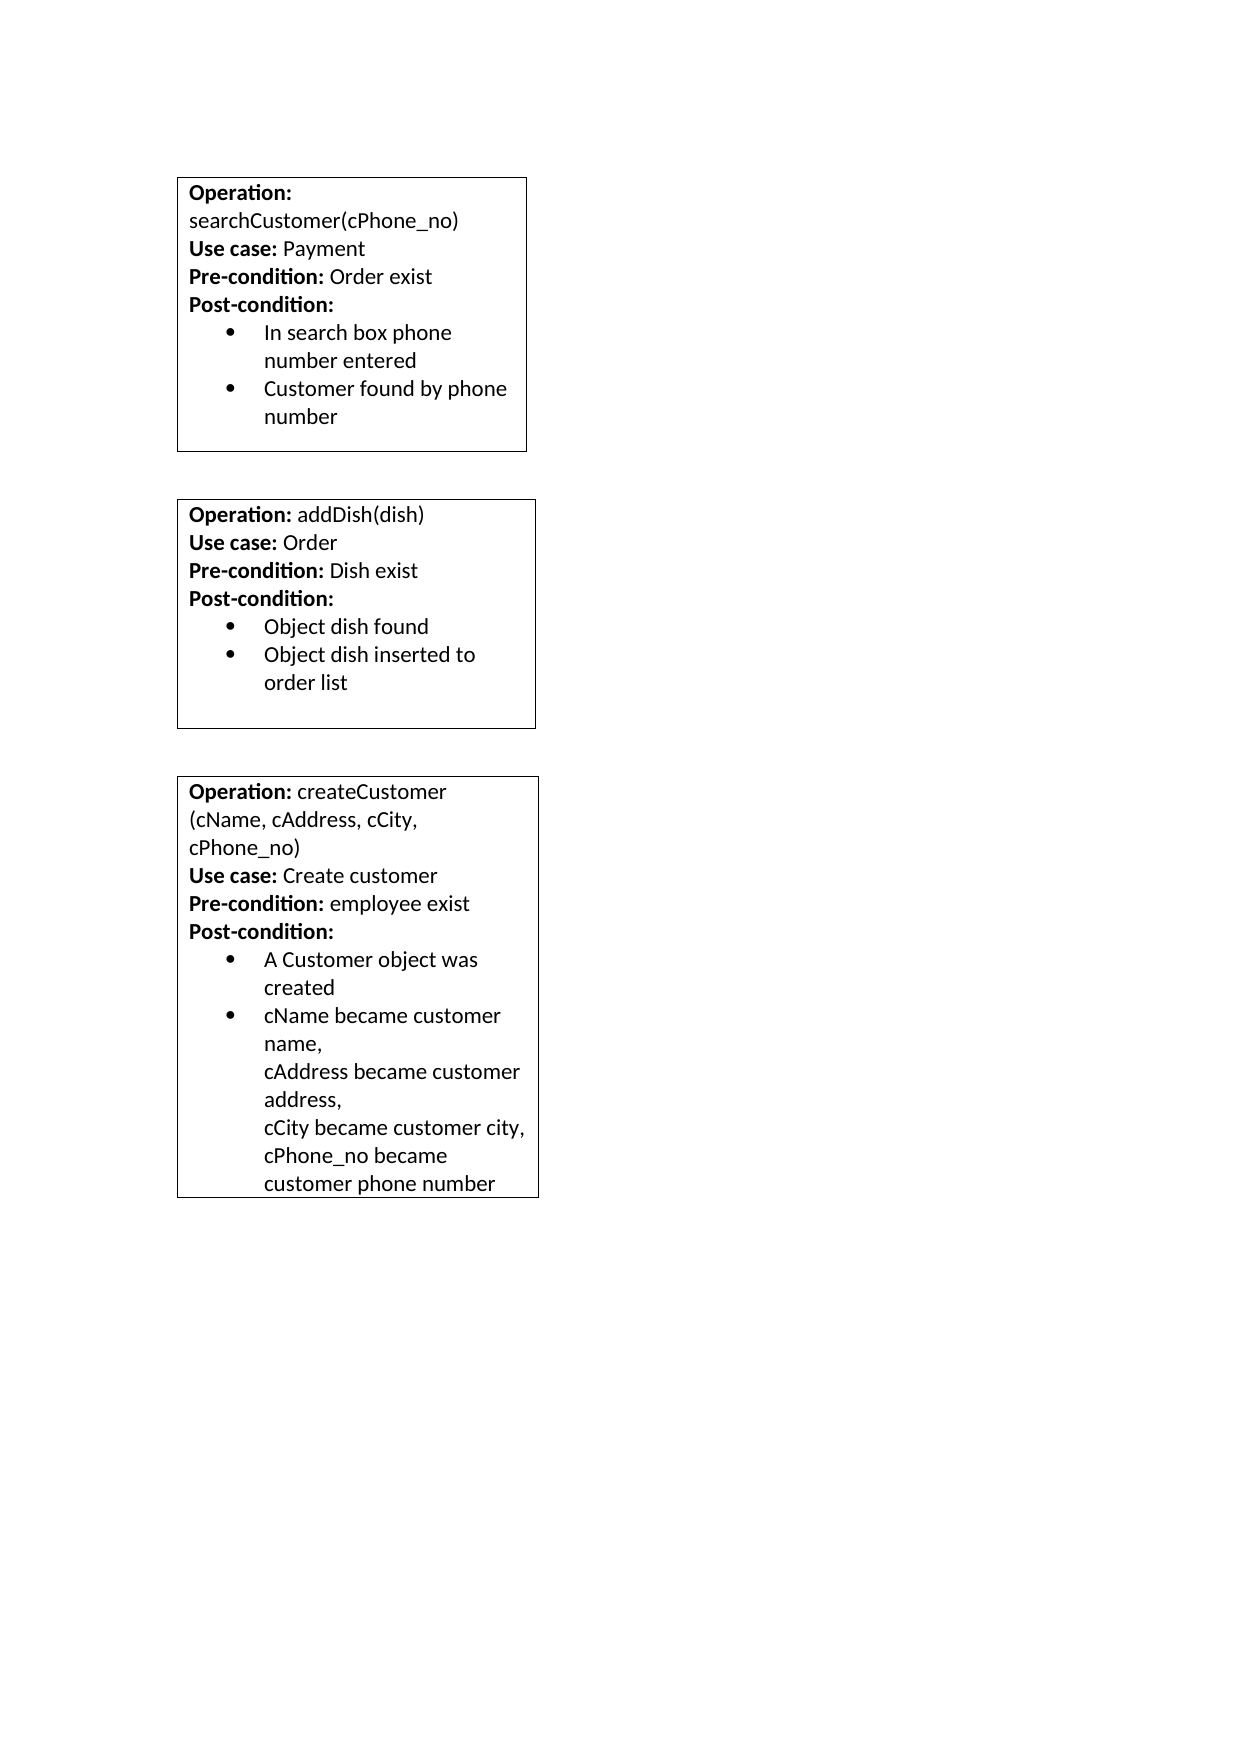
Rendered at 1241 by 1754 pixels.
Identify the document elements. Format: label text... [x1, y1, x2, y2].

table_header Operation: searchCustomer(cPhone_no) Use case: Payment Pre-condition: Order exist Post-condition: In search box phone number entered Customer found by phone number [178, 178, 526, 451]
table_header Operation: addDish(dish) Use case: Order Pre-condition: Dish exist Post-condition: Object dish found Object dish inserted to order list [178, 500, 535, 728]
table_header Operation: createCustomer (cName, cAddress, cCity, cPhone_no) Use case: Create customer Pre-condition: employee exist Post-condition: A Customer object was created cName became customer name, cAddress became customer address, cCity became customer city, cPhone_no became customer phone number [178, 777, 538, 1197]
